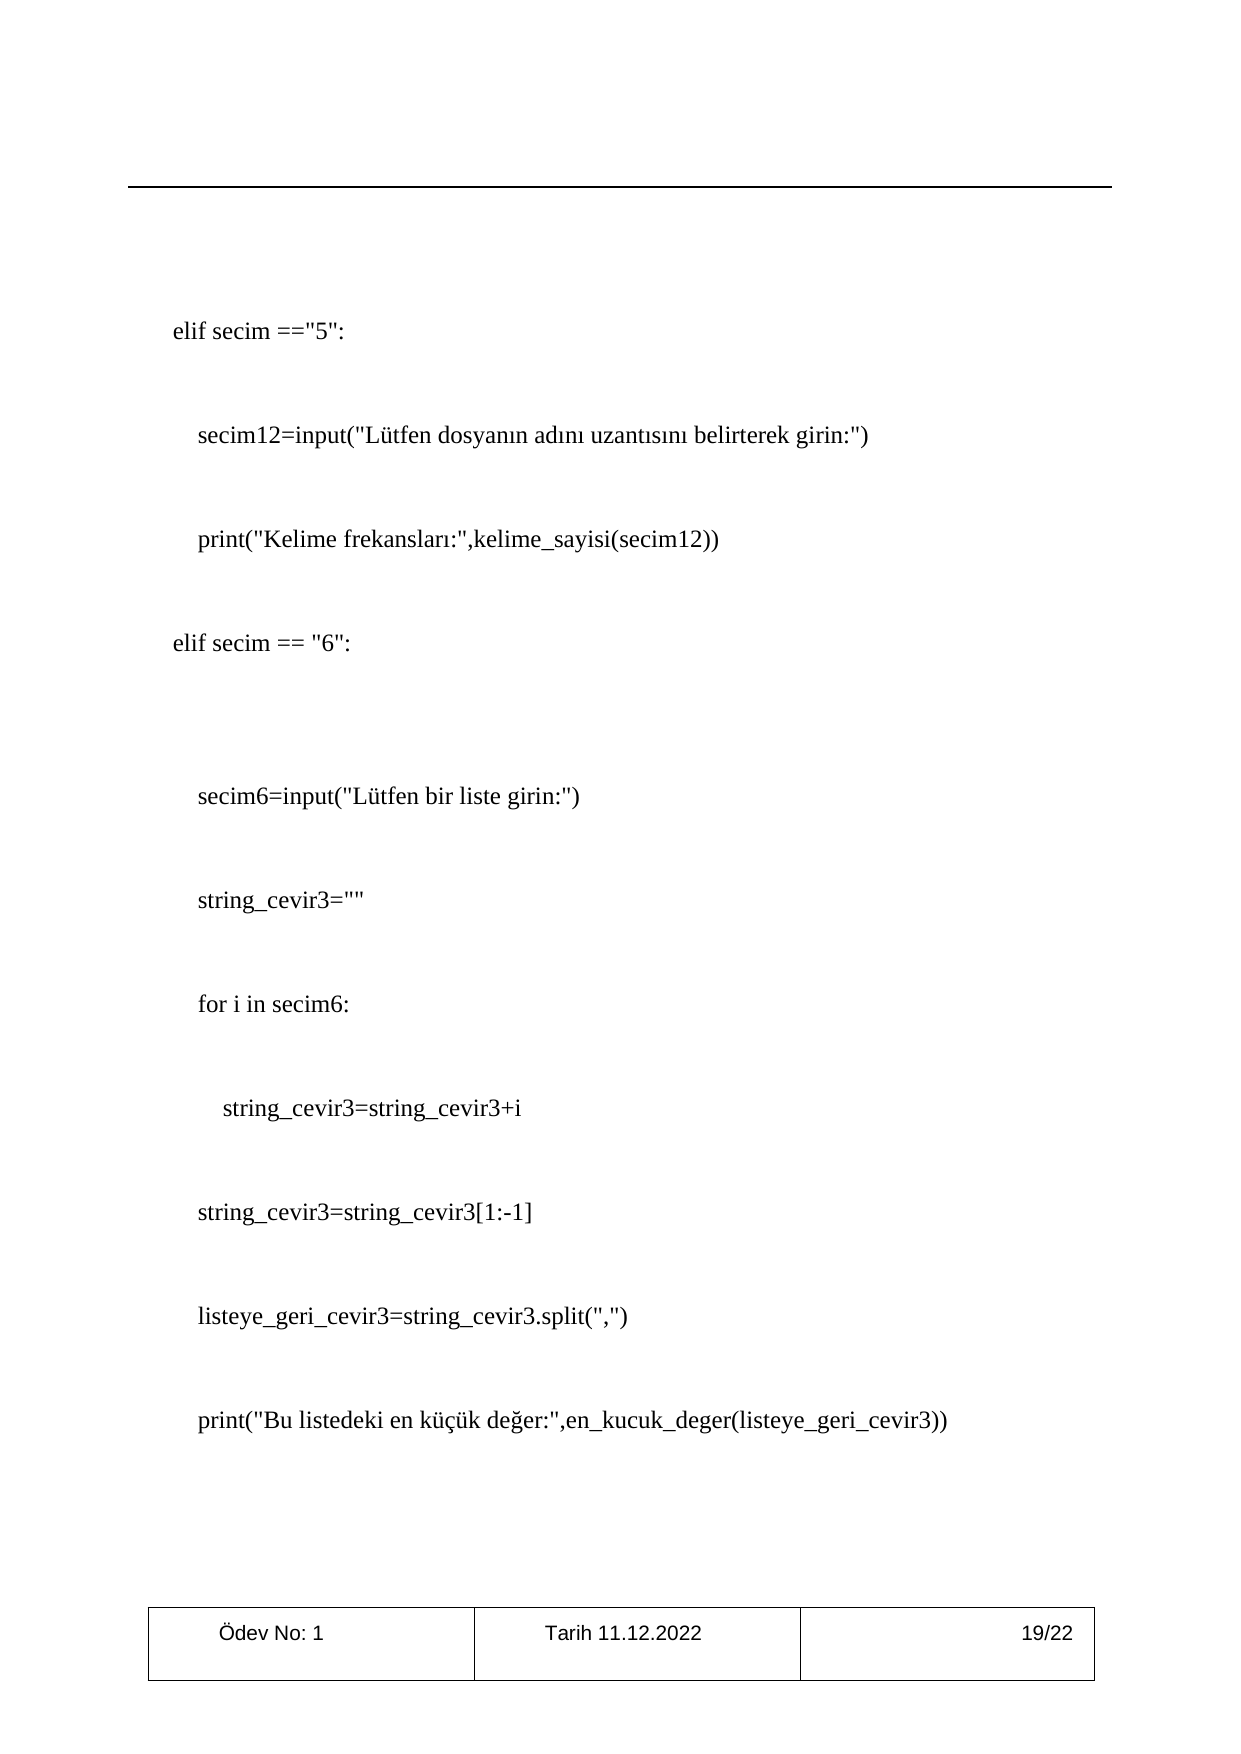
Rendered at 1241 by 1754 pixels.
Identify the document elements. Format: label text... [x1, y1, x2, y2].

text for i in secim6: [148, 989, 1093, 1018]
text string_cevir3=string_cevir3[1:-1] [148, 1197, 1093, 1226]
text print("Kelime frekansları:",kelime_sayisi(secim12)) [148, 524, 1093, 553]
text elif secim =="5": [148, 316, 1093, 345]
text listeye_geri_cevir3=string_cevir3.split(",") [148, 1301, 1093, 1330]
text print("Bu listedeki en küçük değer:",en_kucuk_deger(listeye_geri_cevir3)) [148, 1405, 1093, 1434]
text elif secim == "6": [148, 628, 1093, 657]
text secim12=input("Lütfen dosyanın adını uzantısını belirterek girin:") [148, 420, 1093, 449]
text secim6=input("Lütfen bir liste girin:") [148, 781, 1093, 810]
text string_cevir3=string_cevir3+i [148, 1093, 1093, 1122]
text string_cevir3="" [148, 885, 1093, 914]
